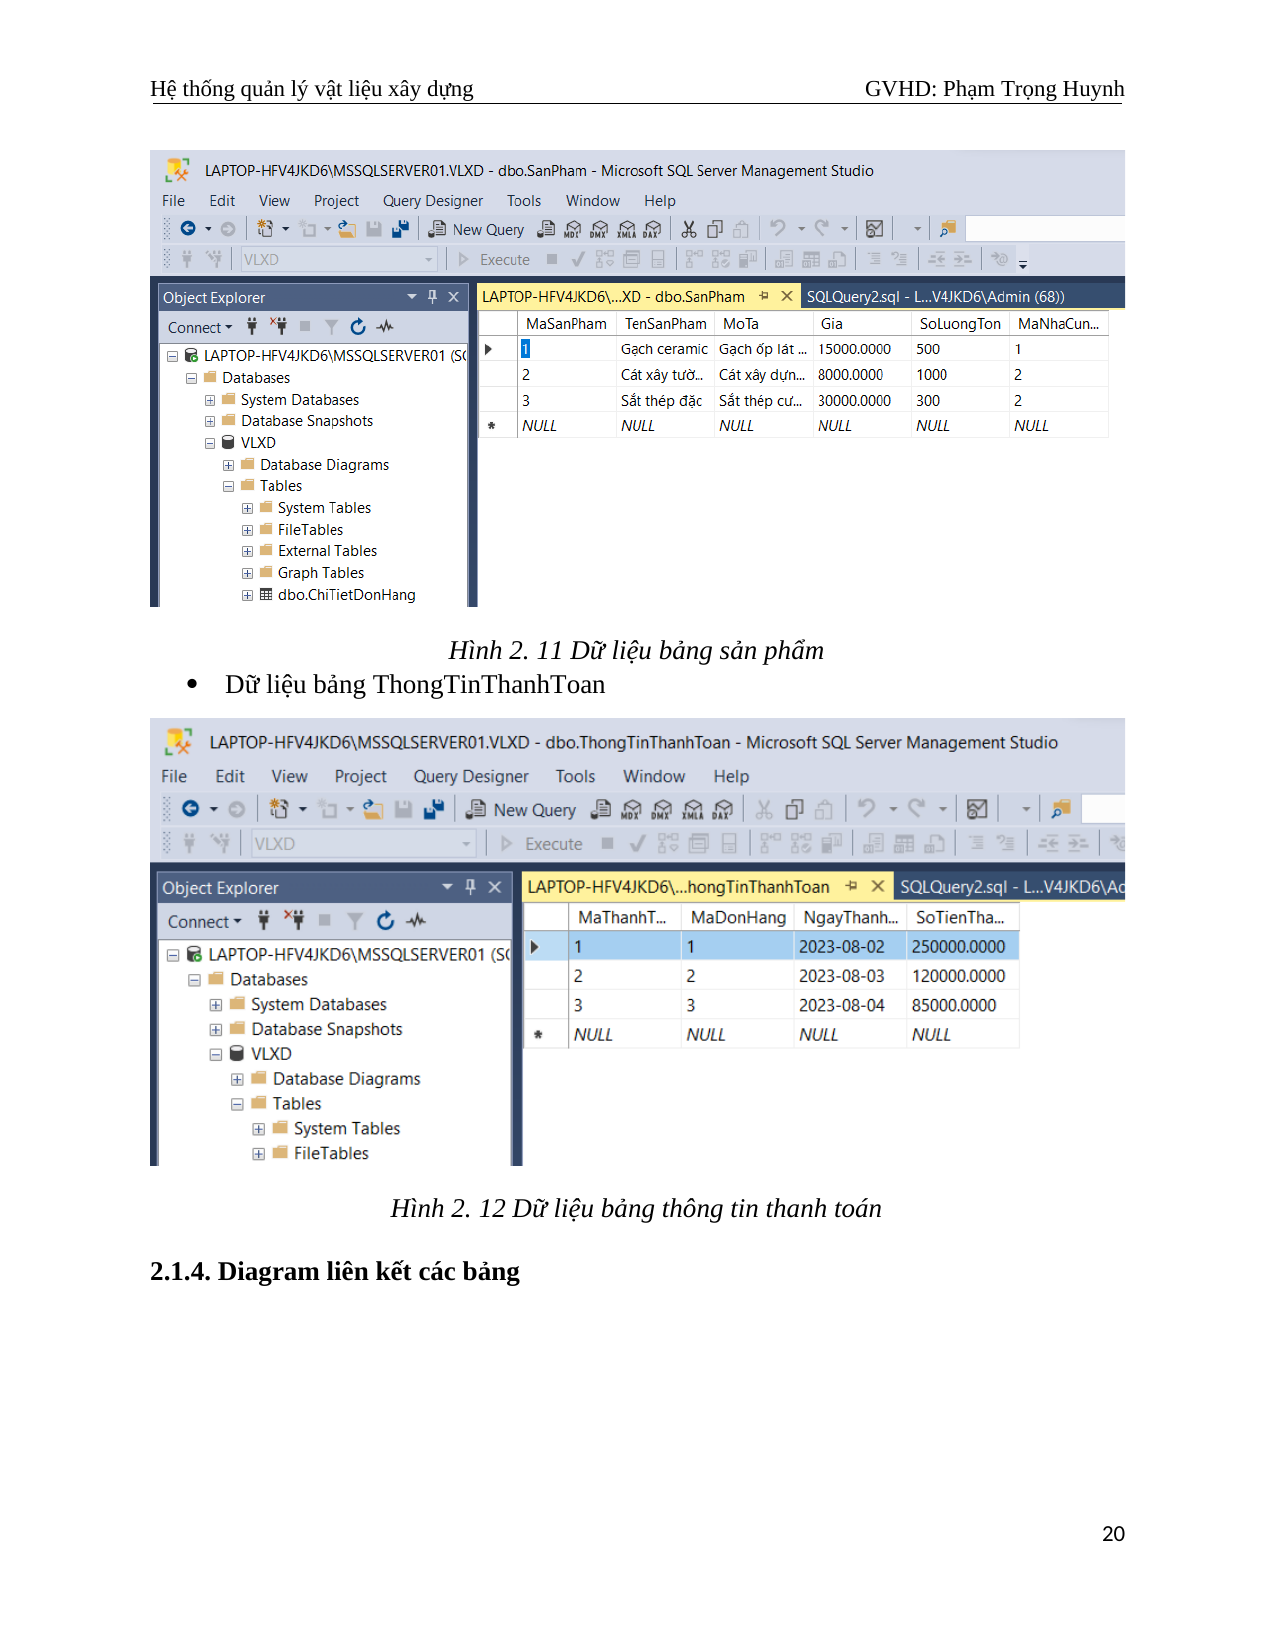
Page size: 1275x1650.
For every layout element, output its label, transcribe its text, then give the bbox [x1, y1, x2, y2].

list Dữ liệu bảng ThongTinThanhToan [187, 668, 1125, 699]
picture [150, 718, 1125, 1166]
subtitle Hình 2. 12 Dữ liệu bảng thông tin thanh toán [150, 1192, 1125, 1223]
subtitle 2.1.4. Diagram liên kết các bảng [150, 1255, 1125, 1286]
picture [150, 150, 1125, 607]
subtitle Hình 2. 11 Dữ liệu bảng sản phẩm [150, 634, 1125, 665]
